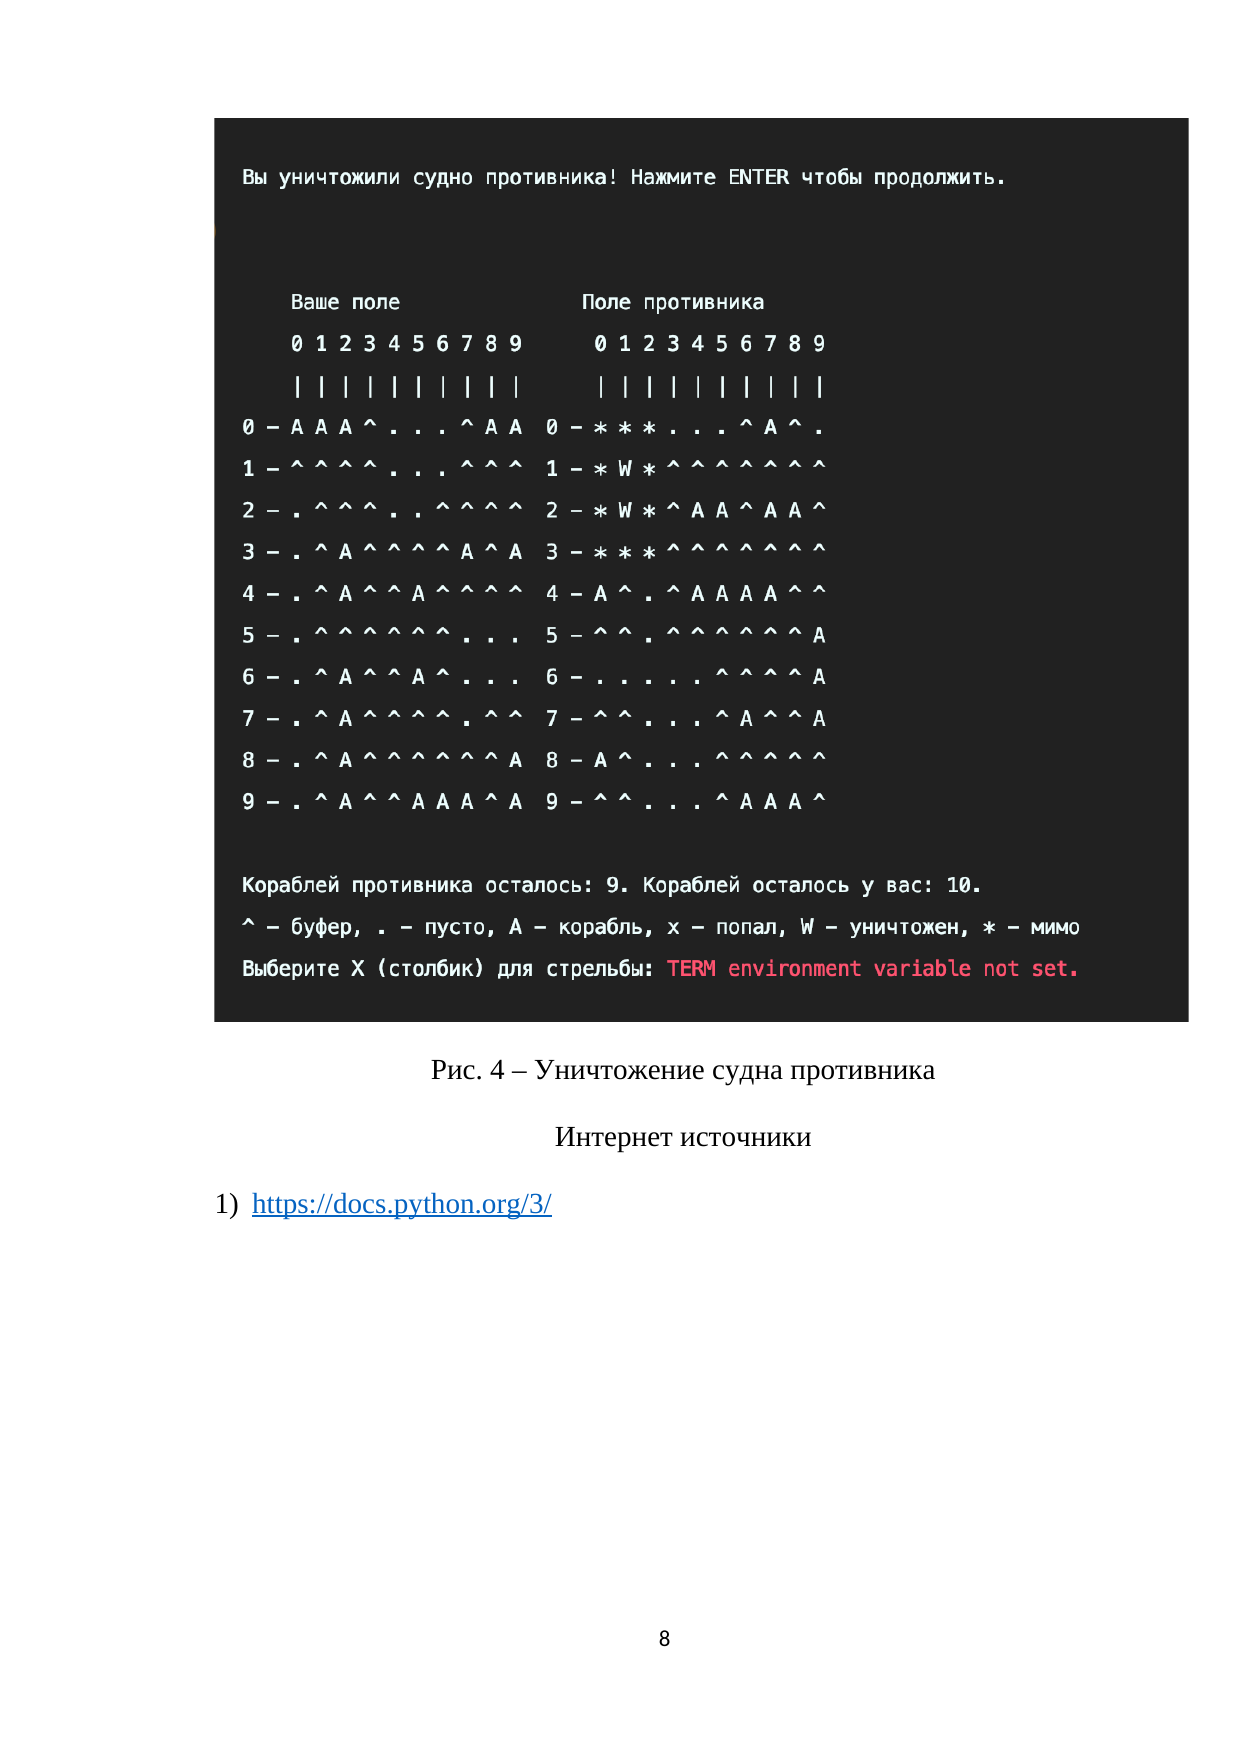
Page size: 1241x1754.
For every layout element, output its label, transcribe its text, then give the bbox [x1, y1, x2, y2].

list https://docs.python.org/3/ [214, 1186, 1152, 1220]
picture [214, 118, 1189, 1022]
text Интернет источники [214, 1119, 1152, 1153]
text Рис. 4 – Уничтожение судна противника [214, 1052, 1152, 1086]
